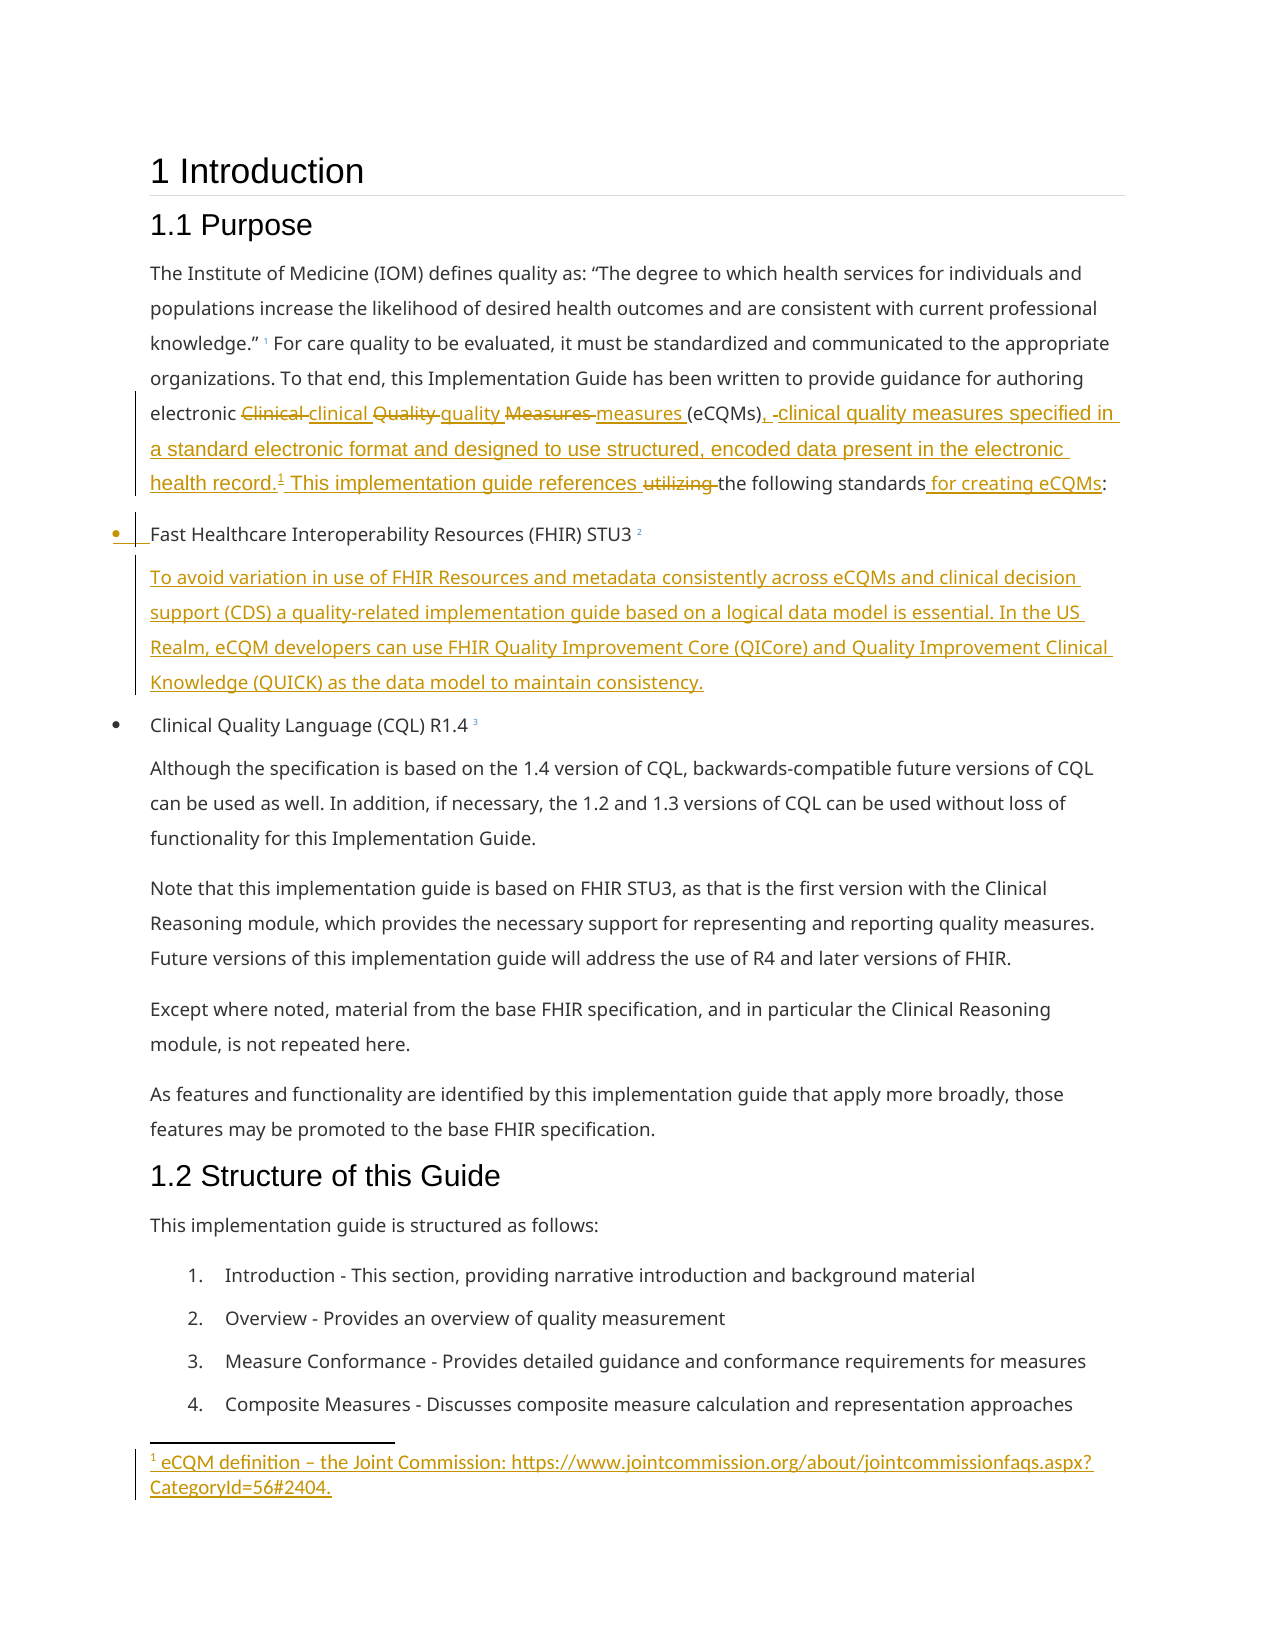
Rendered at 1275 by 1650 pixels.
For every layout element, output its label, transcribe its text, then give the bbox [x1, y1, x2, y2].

text Note that this implementation guide is based on FHIR STU3, as that is the first version with the Clinical Reasoning module, which provides the necessary support for representing and reporting quality measures. Future versions of this implementation guide will address the use of R4 and later versions of FHIR. [150, 866, 1125, 971]
text This implementation guide is structured as follows: [150, 1203, 1125, 1238]
text 1.2 Structure of this Guide [150, 1158, 1125, 1193]
list Fast Healthcare Interoperability Resources (FHIR) STU3 2 [136, 512, 1125, 547]
text The Institute of Medicine (IOM) defines quality as: “The degree to which health services for individuals and populations increase the likelihood of desired health outcomes and are consistent with current professional knowledge.” 1 For care quality to be evaluated, it must be standardized and communicated to the appropriate organizations. To that end, this Implementation Guide has been written to provide guidance for authoring electronic (eCQMs)the following standards: [150, 251, 1125, 496]
list Clinical Quality Language (CQL) R1.4 3 [112, 702, 1125, 737]
text 1 Introduction [150, 150, 1125, 195]
list Introduction - This section, providing narrative introduction and background material [187, 1253, 1125, 1288]
text Except where noted, material from the base FHIR specification, and in particular the Clinical Reasoning module, is not repeated here. [150, 987, 1125, 1057]
text As features and functionality are identified by this implementation guide that apply more broadly, those features may be promoted to the base FHIR specification. [150, 1072, 1125, 1142]
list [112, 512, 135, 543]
list Composite Measures - Discusses composite measure calculation and representation approaches [187, 1382, 1125, 1417]
text 1.1 Purpose [150, 206, 1125, 241]
text Although the specification is based on the 1.4 version of CQL, backwards-compatible future versions of CQL can be used as well. In addition, if necessary, the 1.2 and 1.3 versions of CQL can be used without loss of functionality for this Implementation Guide. [150, 745, 1125, 850]
list Overview - Provides an overview of quality measurement [187, 1296, 1125, 1331]
list Measure Conformance - Provides detailed guidance and conformance requirements for measures [187, 1339, 1125, 1374]
